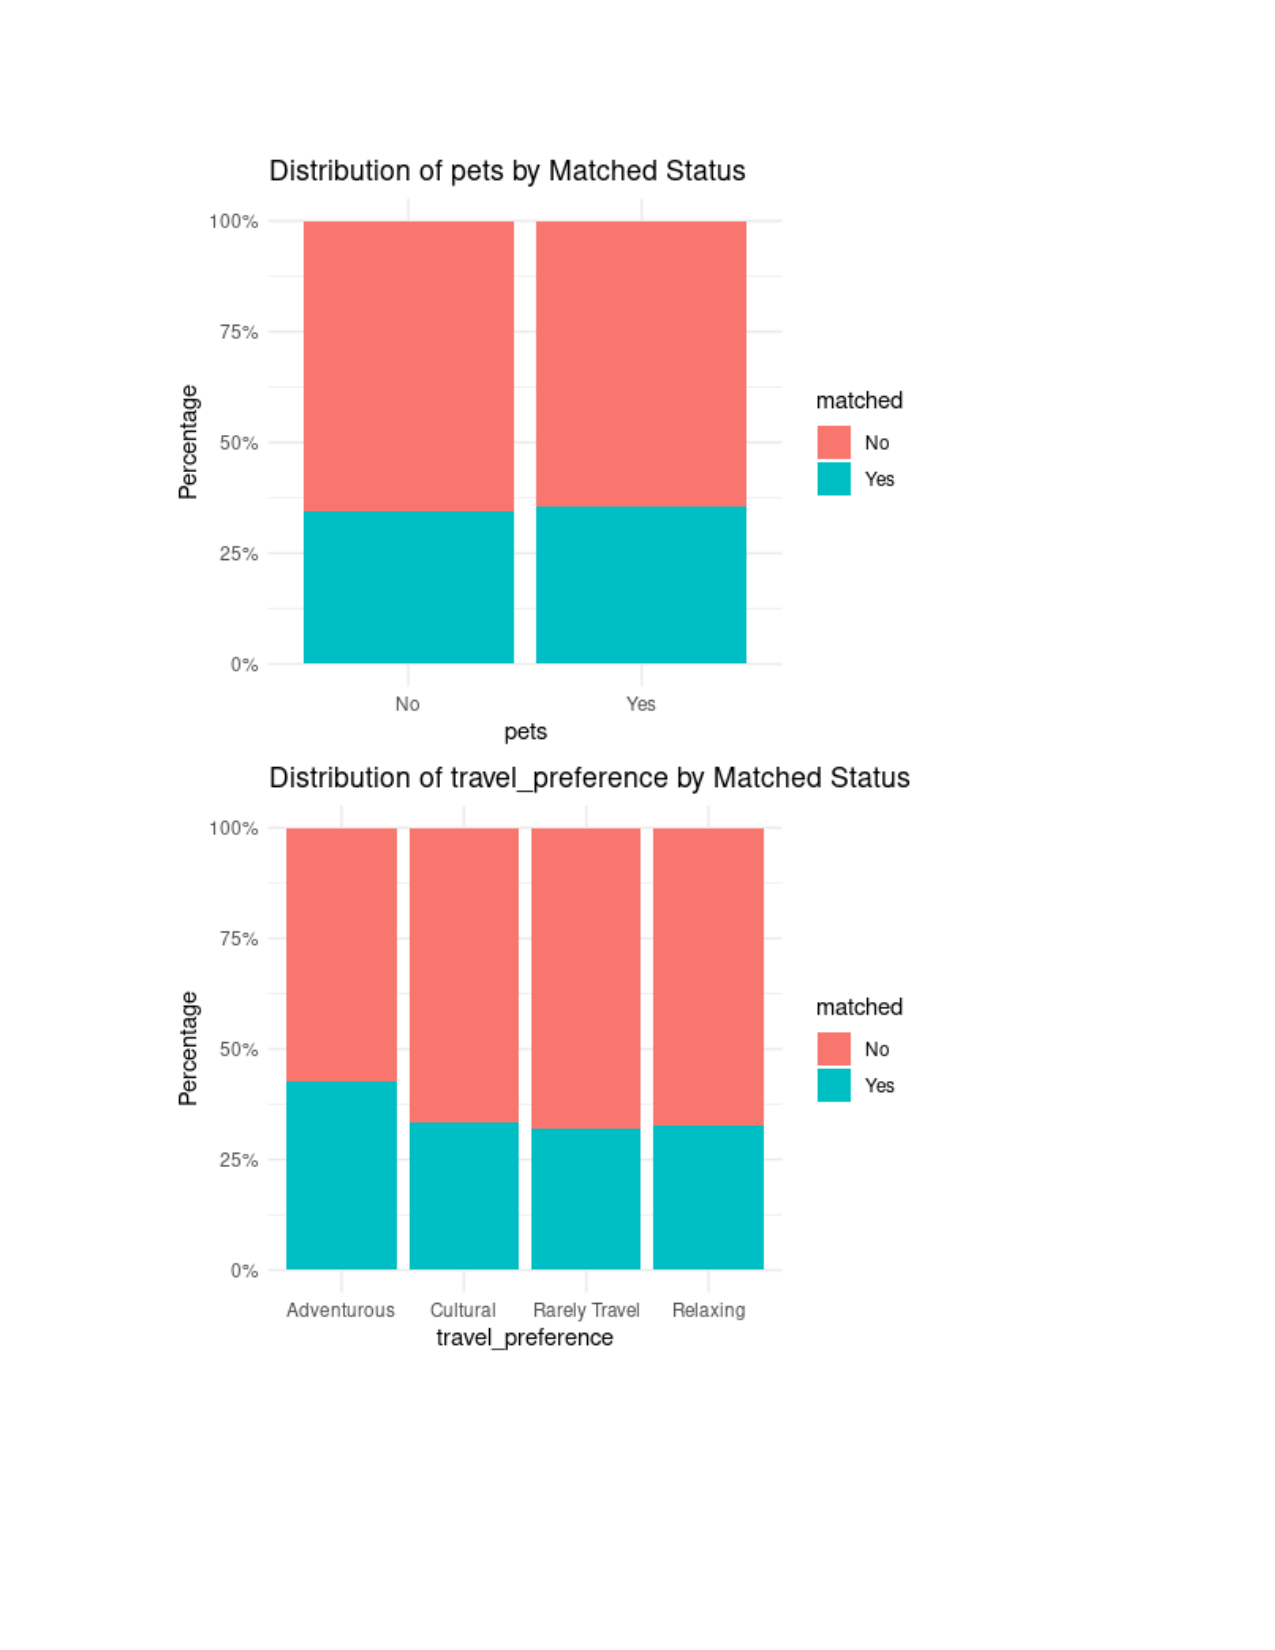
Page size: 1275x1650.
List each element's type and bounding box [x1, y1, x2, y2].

picture [168, 150, 927, 1363]
